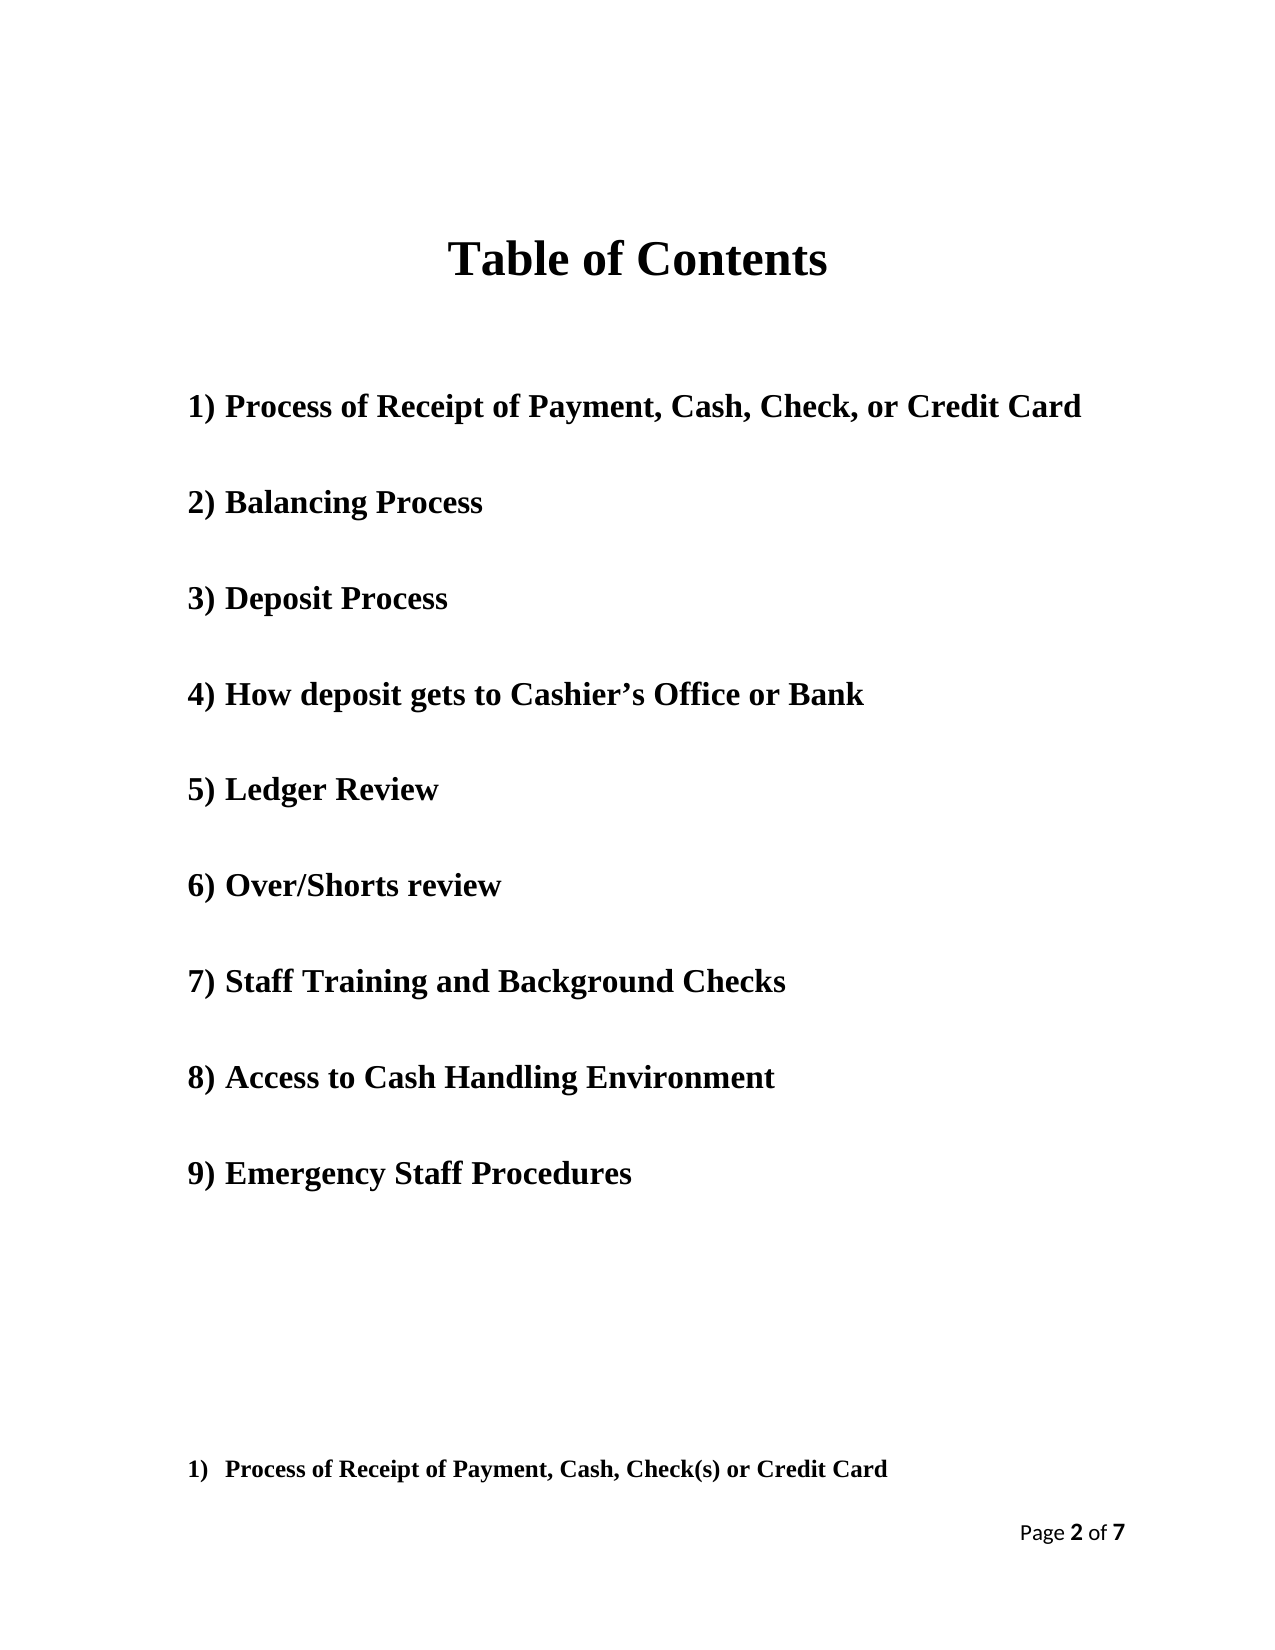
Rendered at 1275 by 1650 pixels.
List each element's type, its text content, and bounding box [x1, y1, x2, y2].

list Staff Training and Background Checks [187, 961, 1125, 999]
list Process of Receipt of Payment, Cash, Check(s) or Credit Card [187, 1454, 1125, 1483]
text Table of Contents [150, 229, 1125, 286]
list Over/Shorts review [187, 865, 1125, 904]
list How deposit gets to Cashier’s Office or Bank [187, 674, 1125, 712]
list Deposit Process [187, 578, 1125, 616]
list Balancing Process [187, 482, 1125, 520]
list Process of Receipt of Payment, Cash, Check, or Credit Card [187, 386, 1125, 424]
list Emergency Staff Procedures [187, 1153, 1125, 1191]
list Access to Cash Handling Environment [187, 1057, 1125, 1095]
list Ledger Review [187, 769, 1125, 808]
